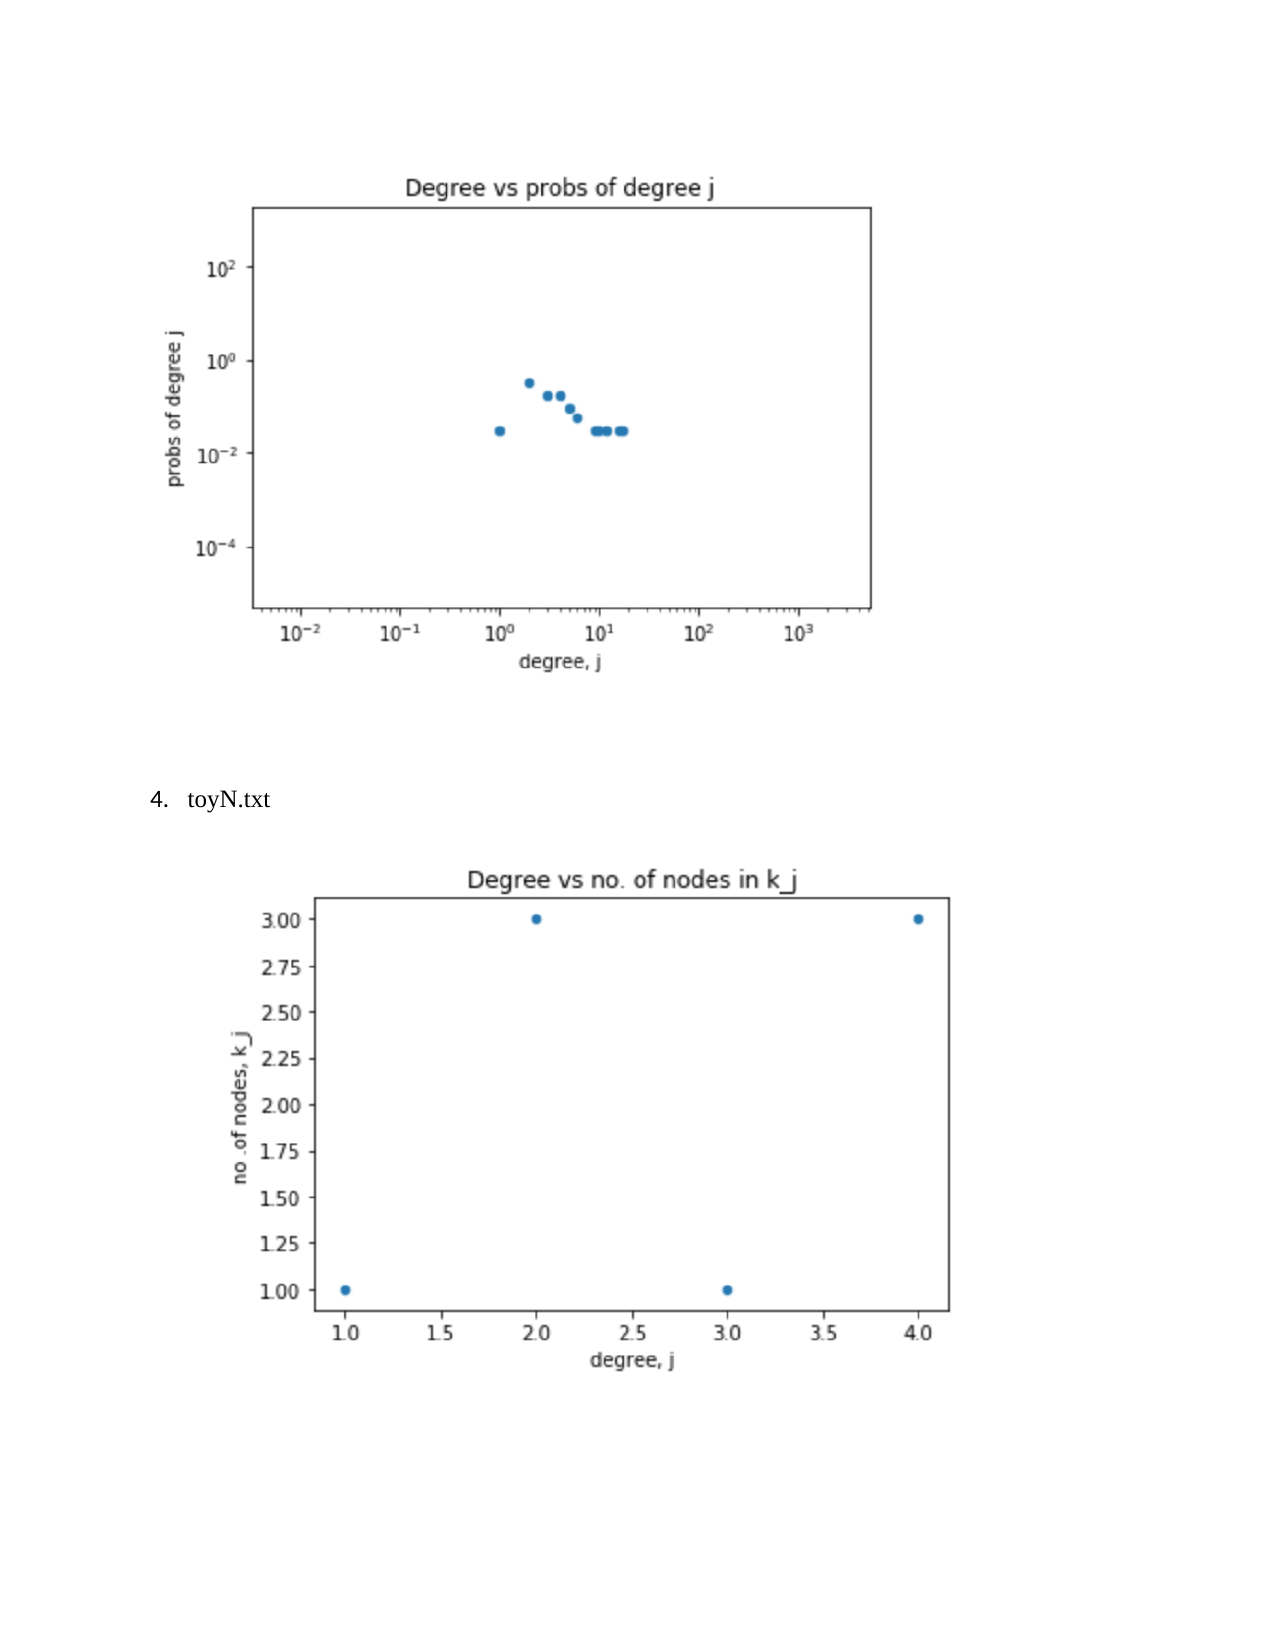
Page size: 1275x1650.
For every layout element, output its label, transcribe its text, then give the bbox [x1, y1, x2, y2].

list toyN.txt [150, 783, 1125, 814]
picture [150, 150, 932, 692]
picture [187, 844, 1163, 1391]
